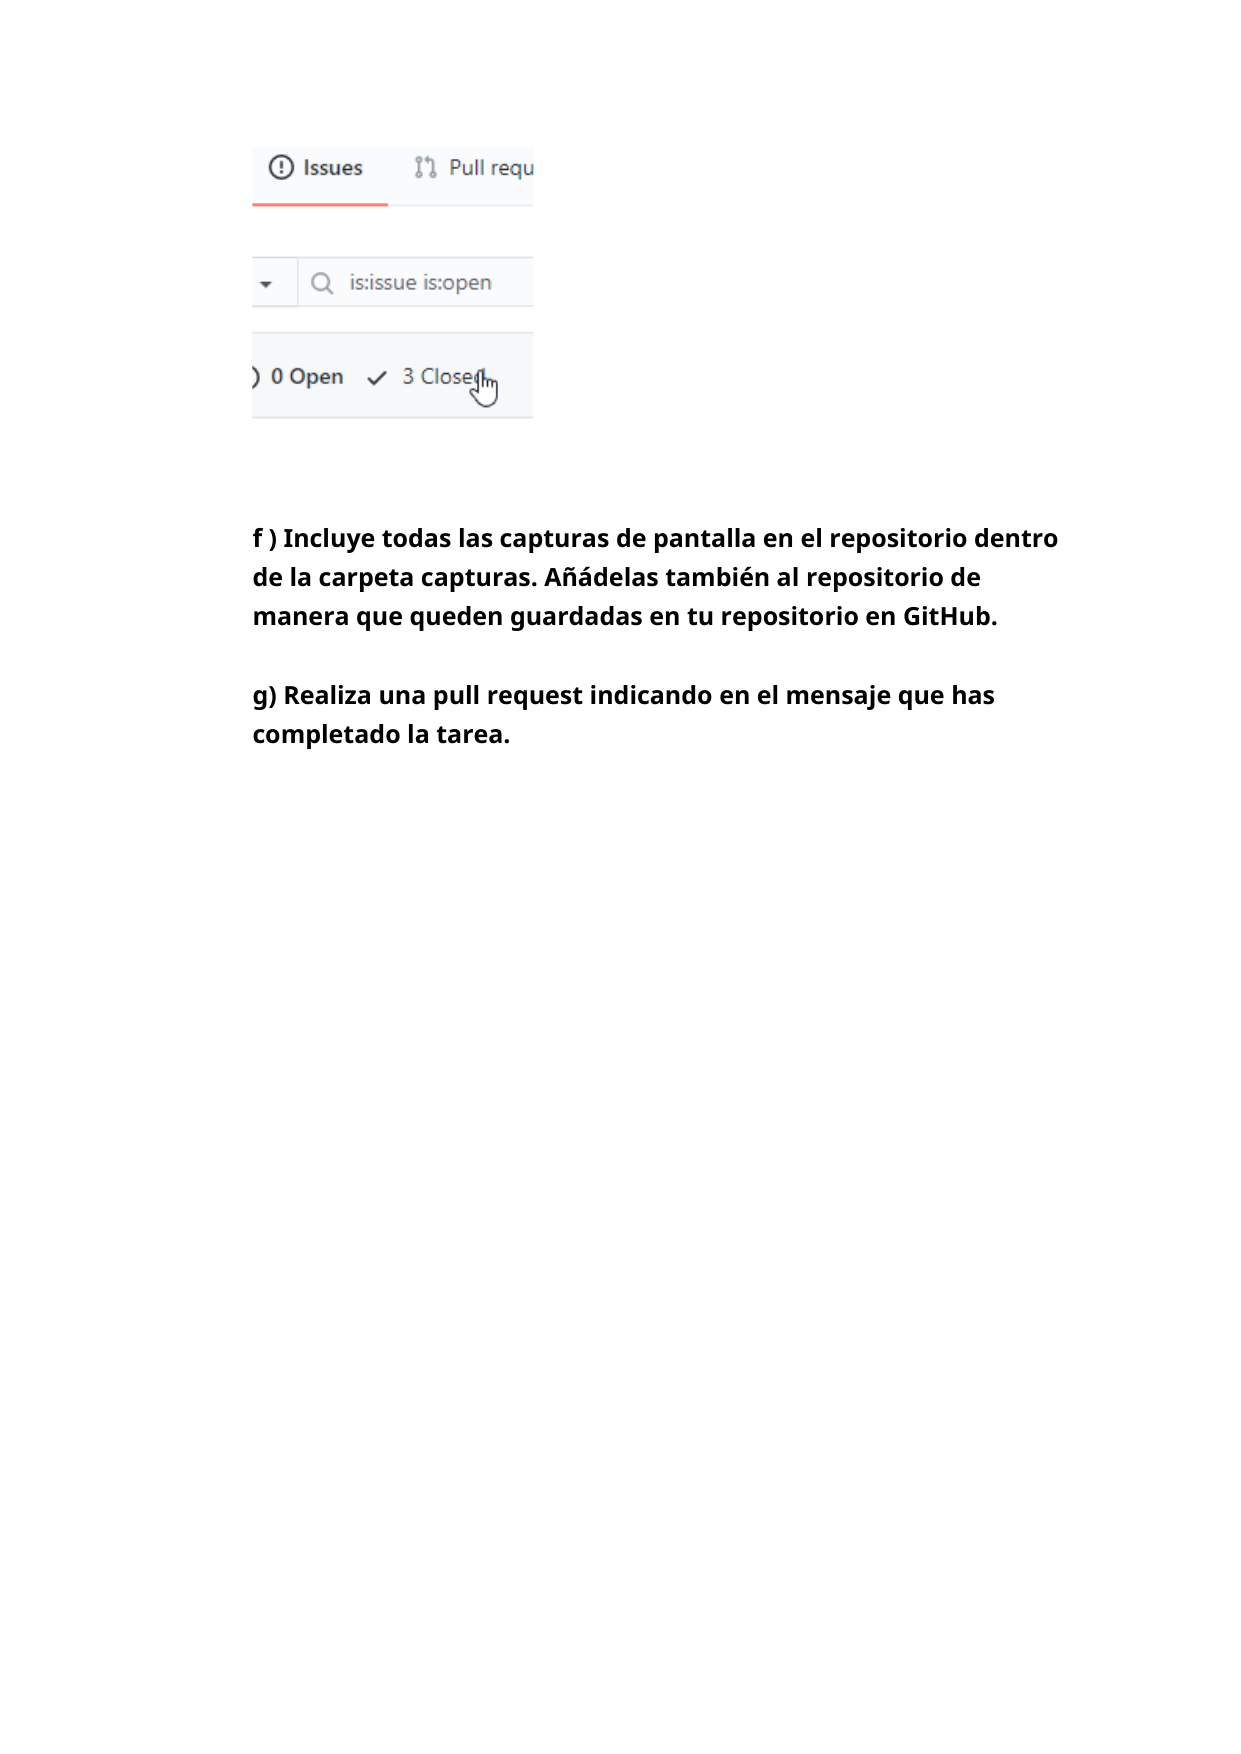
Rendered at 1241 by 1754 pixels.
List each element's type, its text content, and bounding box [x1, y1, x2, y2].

list manera que queden guardadas en tu repositorio en GitHub. [252, 599, 1063, 633]
list f ) Incluye todas las capturas de pantalla en el repositorio dentro de la carpeta capturas. Añádelas también al repositorio de [252, 521, 1063, 594]
list g) Realiza una pull request indicando en el mensaje que has completado la tarea. [252, 677, 1063, 751]
picture [252, 147, 534, 439]
